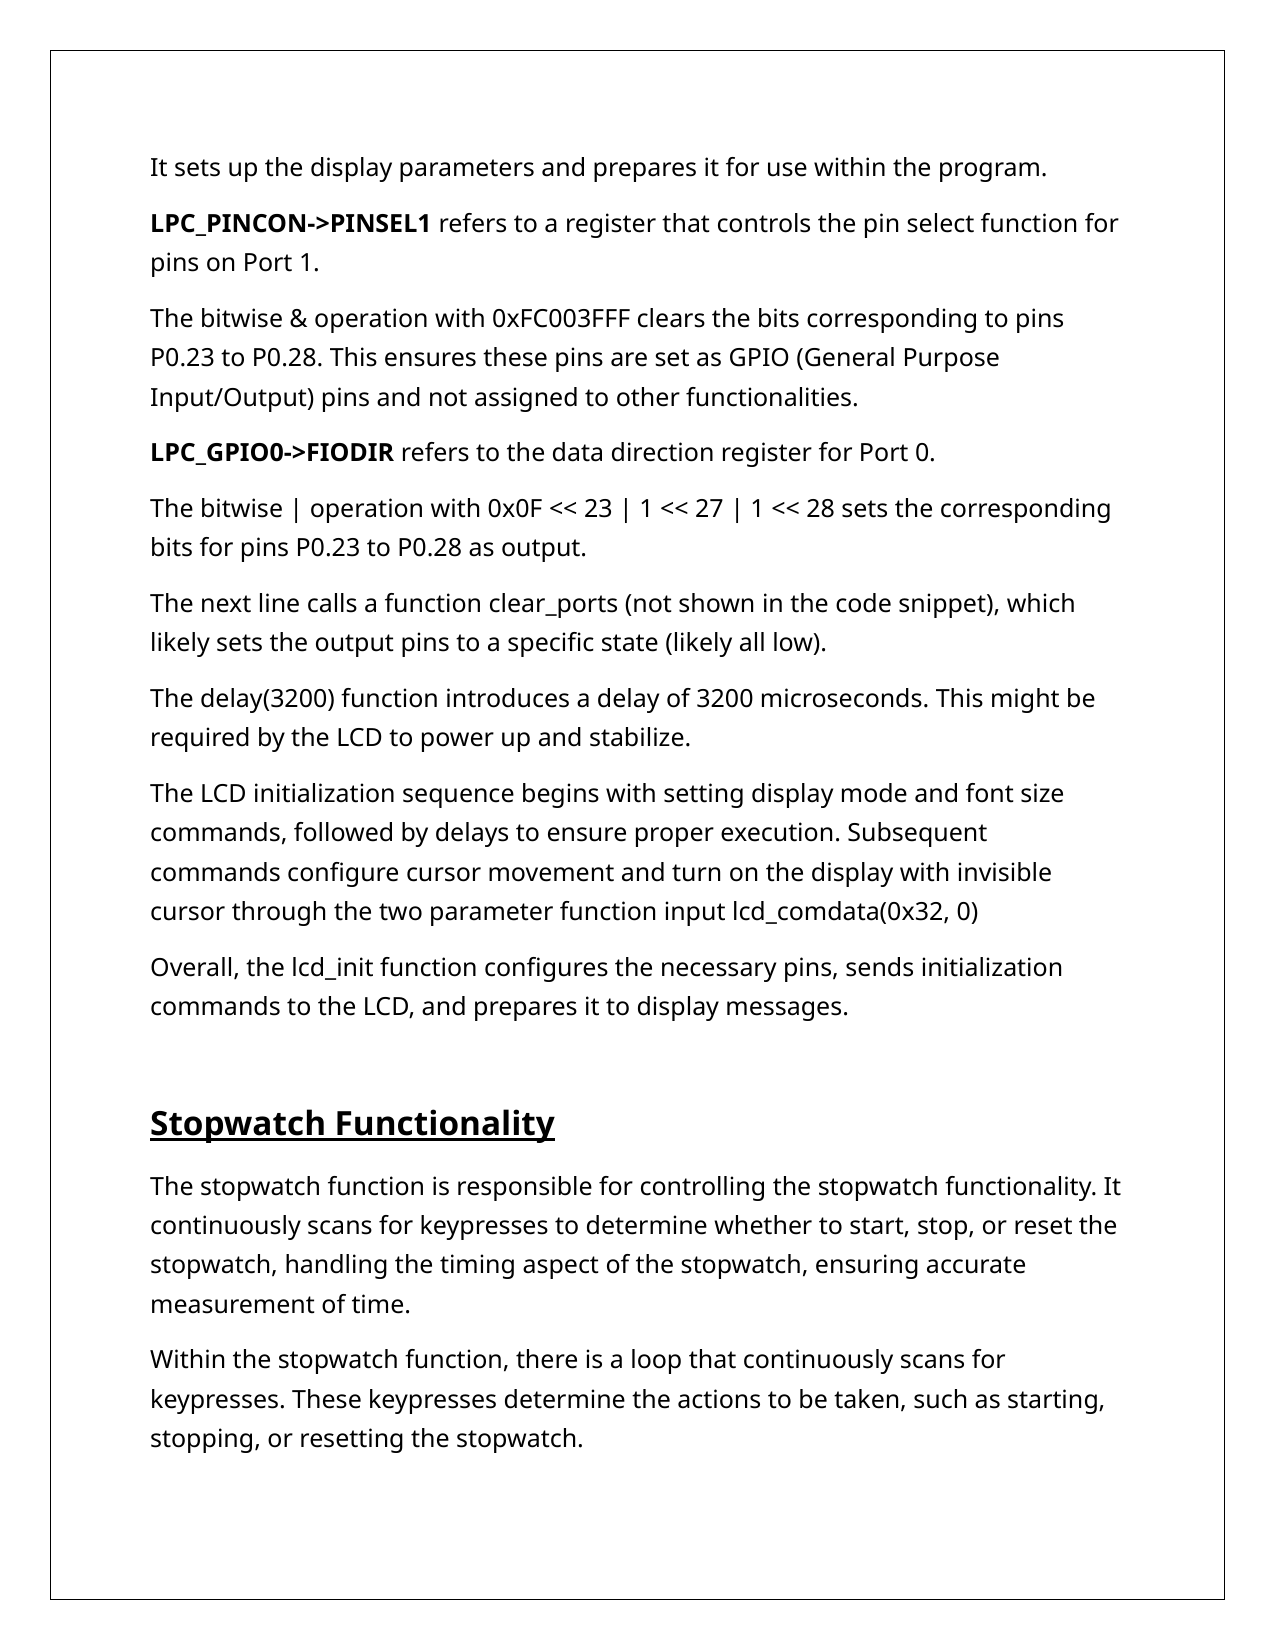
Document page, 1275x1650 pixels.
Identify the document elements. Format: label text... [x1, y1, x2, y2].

text The LCD initialization sequence begins with setting display mode and font size commands, followed by delays to ensure proper execution. Subsequent commands configure cursor movement and turn on the display with invisible cursor through the two parameter function input lcd_comdata(0x32, 0) [150, 776, 1125, 927]
text LPC_GPIO0->FIODIR refers to the data direction register for Port 0. [150, 435, 1125, 469]
text The stopwatch function is responsible for controlling the stopwatch functionality. It continuously scans for keypresses to determine whether to start, stop, or reset the stopwatch, handling the timing aspect of the stopwatch, ensuring accurate measurement of time. [150, 1169, 1125, 1320]
text The bitwise & operation with 0xFC003FFF clears the bits corresponding to pins P0.23 to P0.28. This ensures these pins are set as GPIO (General Purpose Input/Output) pins and not assigned to other functionalities. [150, 301, 1125, 413]
text Within the stopwatch function, there is a loop that continuously scans for keypresses. These keypresses determine the actions to be taken, such as starting, stopping, or resetting the stopwatch. [150, 1342, 1125, 1454]
text Overall, the lcd_init function configures the necessary pins, sends initialization commands to the LCD, and prepares it to display messages. [150, 949, 1125, 1022]
text The delay(3200) function introduces a delay of 3200 microseconds. This might be required by the LCD to power up and stabilize. [150, 681, 1125, 754]
text It sets up the display parameters and prepares it for use within the program. [150, 150, 1125, 184]
text Stopwatch Functionality [150, 1100, 1125, 1145]
text The bitwise | operation with 0x0F << 23 | 1 << 27 | 1 << 28 sets the corresponding bits for pins P0.23 to P0.28 as output. [150, 491, 1125, 564]
text The next line calls a function clear_ports (not shown in the code snippet), which likely sets the output pins to a specific state (likely all low). [150, 586, 1125, 659]
text LPC_PINCON->PINSEL1 refers to a register that controls the pin select function for pins on Port 1. [150, 206, 1125, 279]
